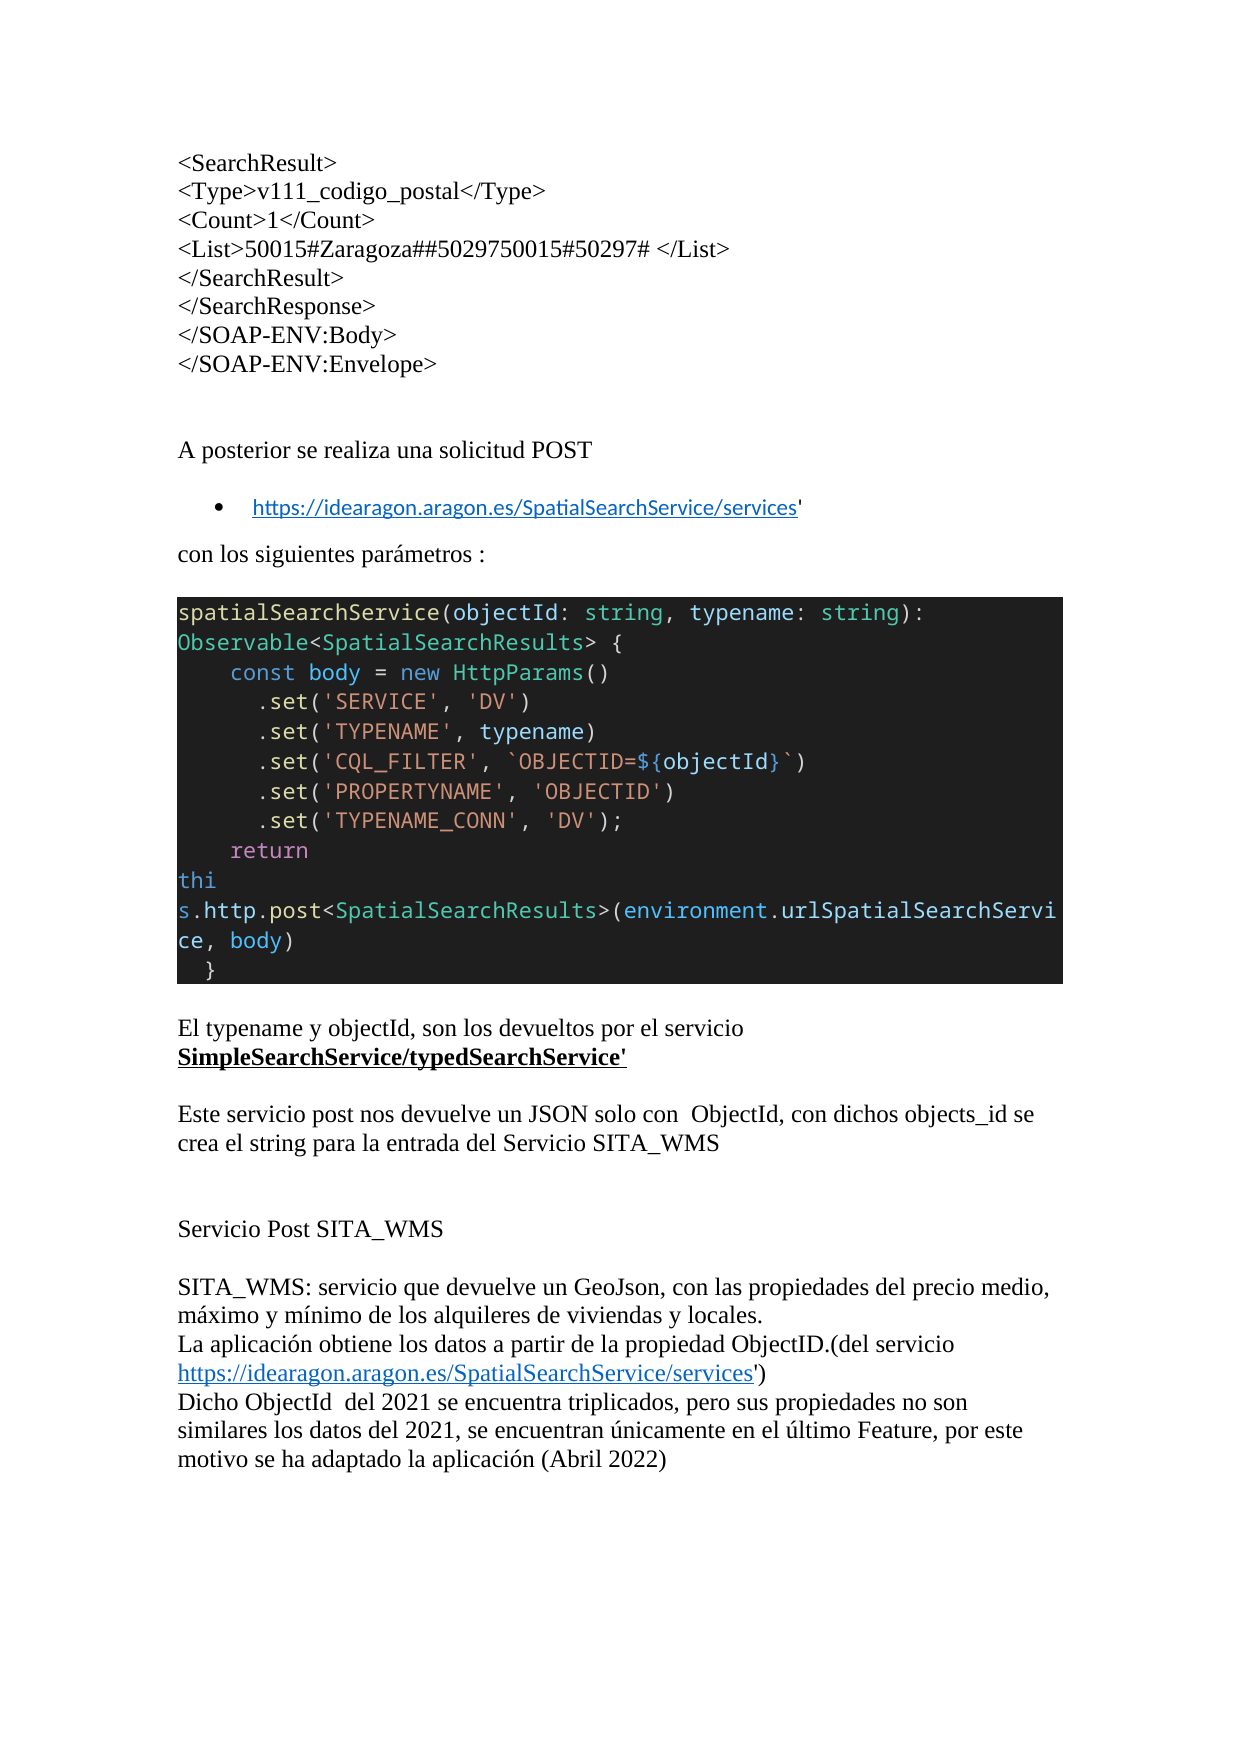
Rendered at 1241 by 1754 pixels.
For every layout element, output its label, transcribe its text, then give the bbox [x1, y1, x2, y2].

text <SearchResult> [177, 148, 1063, 176]
list https://idearagon.aragon.es/SpatialSearchService/services' [215, 493, 1063, 521]
text .set('PROPERTYNAME', 'OBJECTID') [177, 776, 1063, 806]
text <List>50015#Zaragoza##5029750015#50297# </List> [177, 234, 1063, 263]
text </SOAP-ENV:Body> [177, 320, 1063, 349]
text </SearchResponse> [177, 291, 1063, 320]
text Dicho ObjectId del 2021 se encuentra triplicados, pero sus propiedades no son similares los datos del 2021, se encuentran únicamente en el último Feature, por este motivo se ha adaptado la aplicación (Abril 2022) [177, 1387, 1063, 1473]
text } [177, 954, 1063, 984]
text .set('TYPENAME', typename) [177, 716, 1063, 746]
text A posterior se realiza una solicitud POST [177, 435, 1063, 464]
text spatialSearchService(objectId: string, typename: string): Observable<SpatialSearchResults> { [177, 597, 1063, 657]
text .set('TYPENAME_CONN', 'DV'); [177, 806, 1063, 835]
text con los siguientes parámetros : [177, 539, 1063, 568]
text <Count>1</Count> [177, 205, 1063, 234]
text .set('SERVICE', 'DV') [177, 686, 1063, 716]
text SITA_WMS: servicio que devuelve un GeoJson, con las propiedades del precio medio, máximo y mínimo de los alquileres de viviendas y locales. [177, 1272, 1063, 1329]
text .set('CQL_FILTER', `OBJECTID=${objectId}`) [177, 746, 1063, 776]
text El typename y objectId, son los devueltos por el servicio SimpleSearchService/typedSearchService' [177, 1013, 1063, 1071]
text return this.http.post<SpatialSearchResults>(environment.urlSpatialSearchService, body) [177, 835, 1063, 954]
text const body = new HttpParams() [177, 657, 1063, 686]
text Este servicio post nos devuelve un JSON solo con ObjectId, con dichos objects_id se crea el string para la entrada del Servicio SITA_WMS [177, 1099, 1063, 1157]
text </SOAP-ENV:Envelope> [177, 349, 1063, 378]
text La aplicación obtiene los datos a partir de la propiedad ObjectID.(del servicio https://idearagon.aragon.es/SpatialSearchService/services') [177, 1329, 1063, 1387]
text <Type>v111_codigo_postal</Type> [177, 176, 1063, 205]
text Servicio Post SITA_WMS [177, 1214, 1063, 1243]
text </SearchResult> [177, 263, 1063, 291]
